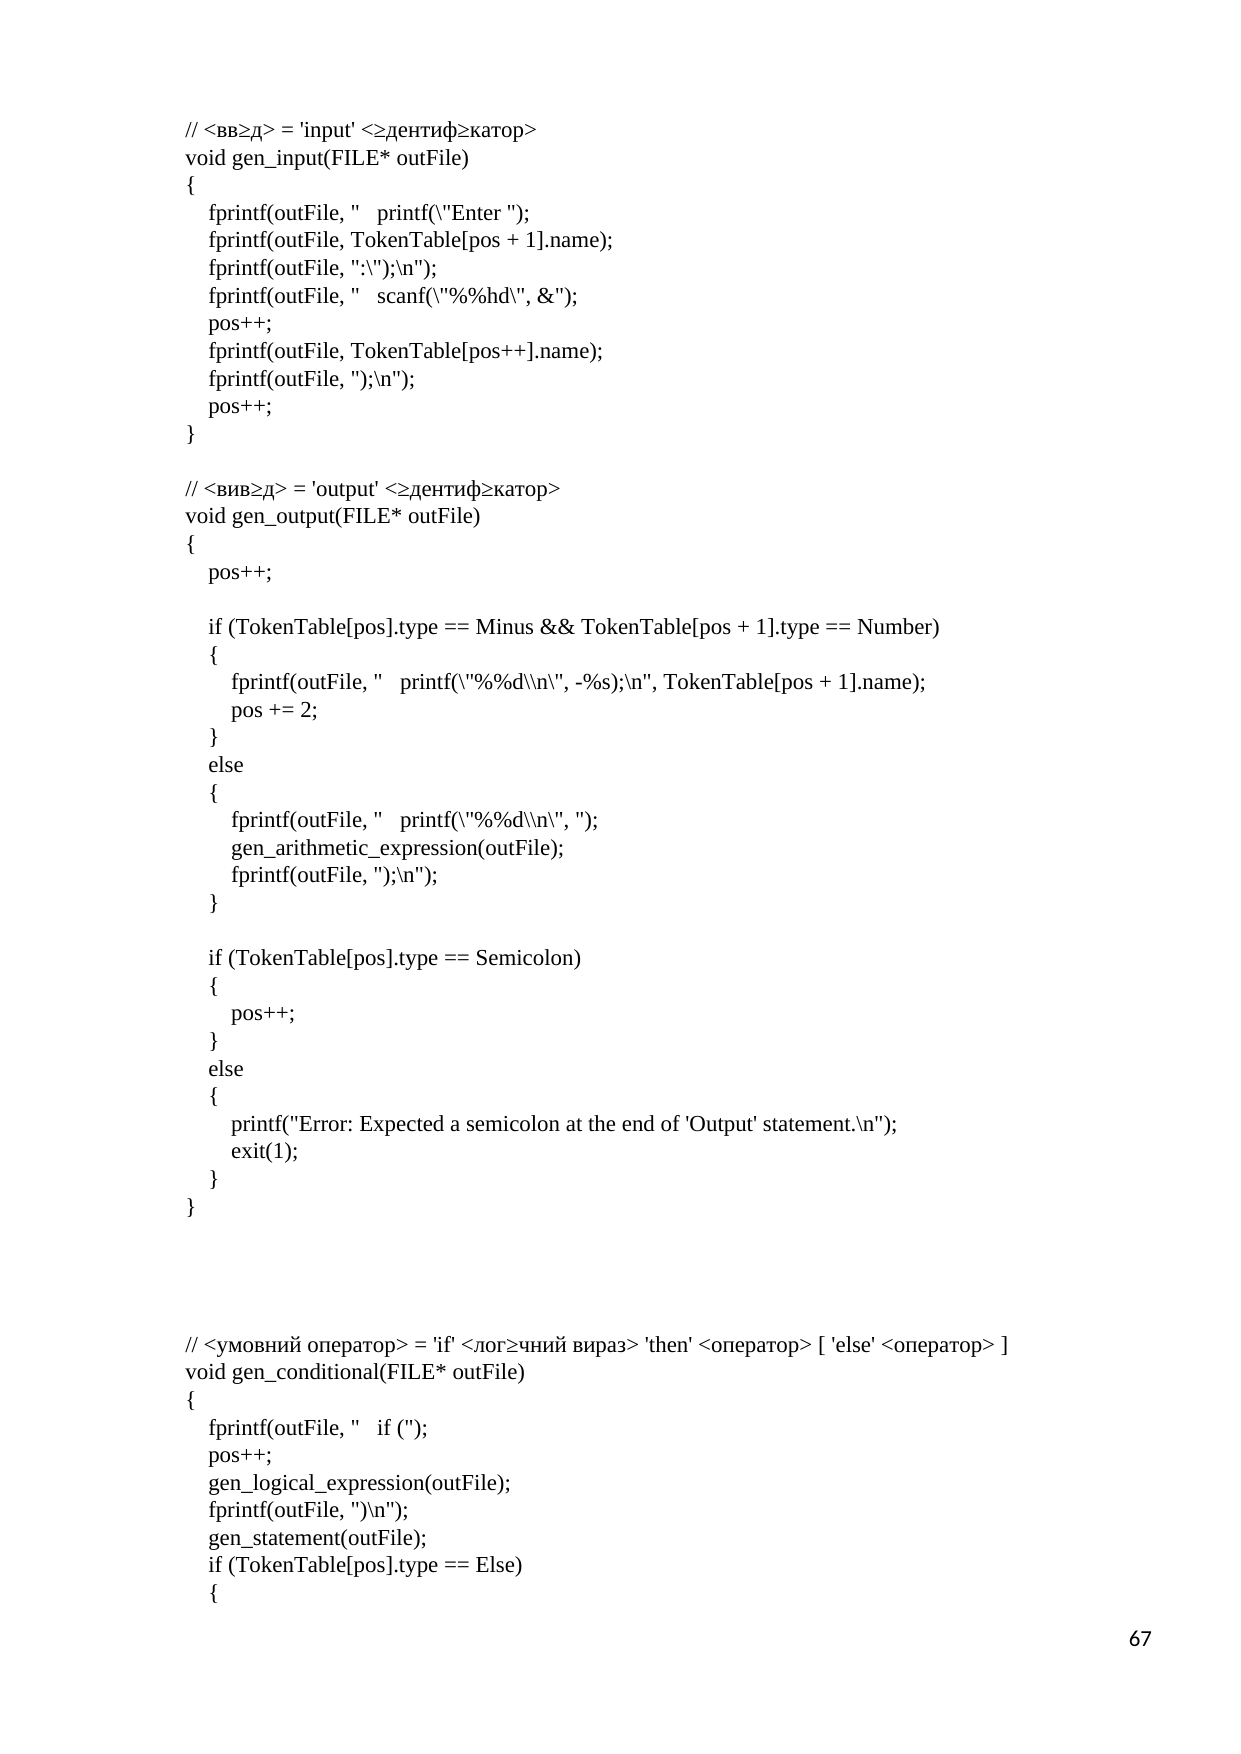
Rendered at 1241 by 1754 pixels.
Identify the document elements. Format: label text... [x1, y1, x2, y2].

text // <вв≥д> = 'input' <≥дентиф≥катор> [148, 116, 1152, 142]
text gen_logical_expression(outFile); [148, 1469, 1152, 1495]
text else [148, 1055, 1152, 1081]
text gen_arithmetic_expression(outFile); [148, 834, 1152, 860]
text fprintf(outFile, TokenTable[pos++].name); [148, 337, 1152, 363]
text fprintf(outFile, ");\n"); [148, 861, 1152, 888]
text { [148, 779, 1152, 805]
text fprintf(outFile, TokenTable[pos + 1].name); [148, 227, 1152, 253]
text pos++; [148, 999, 1152, 1026]
text pos += 2; [148, 696, 1152, 722]
text void gen_input(FILE* outFile) [148, 144, 1152, 170]
text if (TokenTable[pos].type == Semicolon) [148, 944, 1152, 971]
text } [148, 420, 1152, 446]
text fprintf(outFile, " scanf(\"%%hd\", &"); [148, 282, 1152, 308]
text fprintf(outFile, ":\");\n"); [148, 254, 1152, 281]
text } [148, 1165, 1152, 1191]
text } [148, 1193, 1152, 1219]
text pos++; [148, 558, 1152, 584]
text { [148, 972, 1152, 998]
text { [148, 1579, 1152, 1606]
text } [148, 723, 1152, 750]
text { [148, 1386, 1152, 1412]
text else [148, 751, 1152, 777]
text { [148, 171, 1152, 198]
text } [148, 1027, 1152, 1053]
text fprintf(outFile, " printf(\"Enter "); [148, 199, 1152, 225]
text { [148, 1082, 1152, 1109]
text } [148, 889, 1152, 915]
text fprintf(outFile, " printf(\"%%d\\n\", -%s);\n", TokenTable[pos + 1].name); [148, 668, 1152, 694]
text // <умовний оператор> = 'if' <лог≥чний вираз> 'then' <оператор> [ 'else' <оператор> ] [148, 1331, 1152, 1357]
text printf("Error: Expected a semicolon at the end of 'Output' statement.\n"); [148, 1110, 1152, 1136]
text // <вив≥д> = 'output' <≥дентиф≥катор> [148, 475, 1152, 501]
text fprintf(outFile, ")\n"); [148, 1496, 1152, 1523]
text { [148, 530, 1152, 557]
text void gen_output(FILE* outFile) [148, 503, 1152, 529]
text if (TokenTable[pos].type == Else) [148, 1552, 1152, 1578]
text fprintf(outFile, " printf(\"%%d\\n\", "); [148, 806, 1152, 833]
text gen_statement(outFile); [148, 1524, 1152, 1550]
text { [148, 641, 1152, 667]
text pos++; [148, 392, 1152, 418]
text void gen_conditional(FILE* outFile) [148, 1358, 1152, 1385]
text pos++; [148, 1441, 1152, 1467]
text fprintf(outFile, " if ("); [148, 1413, 1152, 1440]
text fprintf(outFile, ");\n"); [148, 364, 1152, 391]
text pos++; [148, 309, 1152, 336]
text if (TokenTable[pos].type == Minus && TokenTable[pos + 1].type == Number) [148, 613, 1152, 639]
text exit(1); [148, 1137, 1152, 1164]
